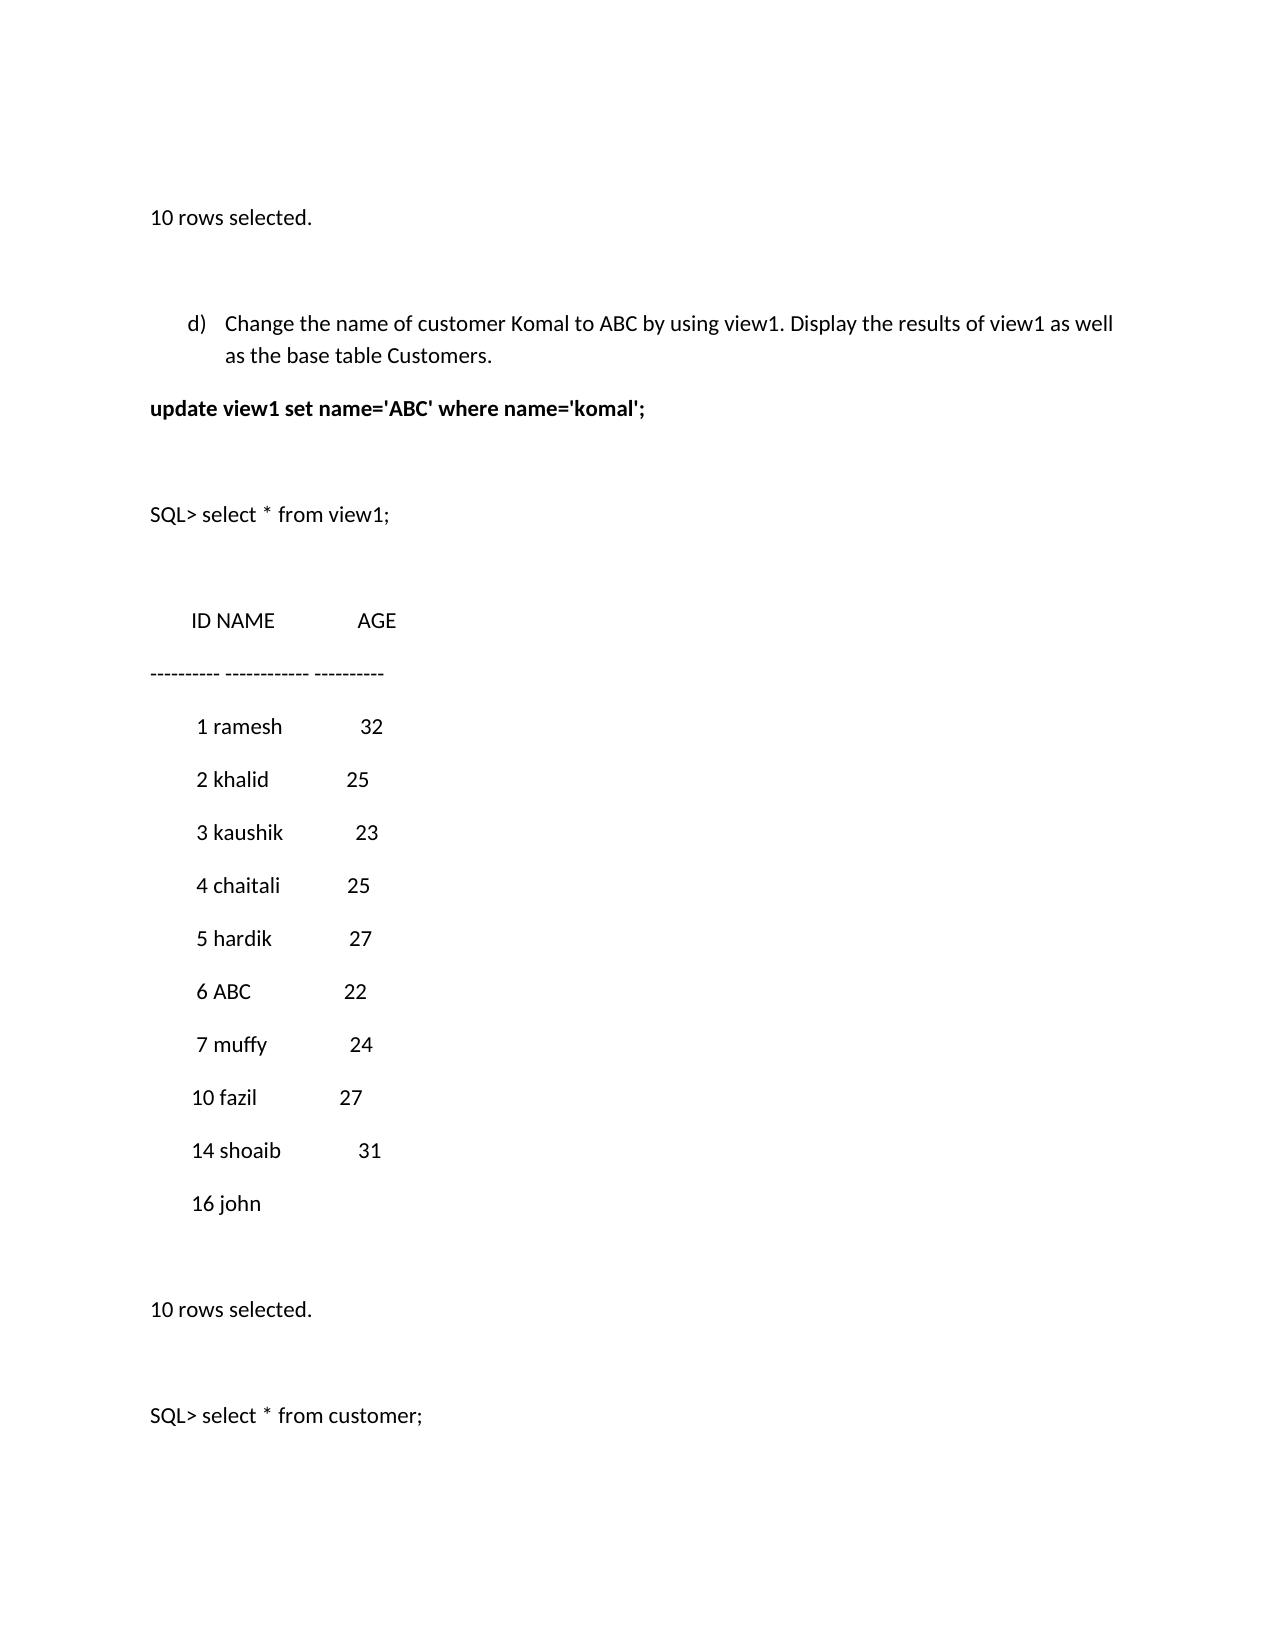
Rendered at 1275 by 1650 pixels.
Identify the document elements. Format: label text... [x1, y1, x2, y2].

text ID NAME AGE [150, 606, 1125, 634]
text 16 john [150, 1189, 1125, 1218]
text 5 hardik 27 [150, 924, 1125, 952]
text 10 rows selected. [150, 1296, 1125, 1324]
text SQL> select * from customer; [150, 1402, 1125, 1430]
list Change the name of customer Komal to ABC by using view1. Display the results of view1 as well as the base table Customers. [187, 309, 1125, 369]
text SQL> select * from view1; [150, 500, 1125, 528]
text 2 khalid 25 [150, 765, 1125, 793]
text 14 shoaib 31 [150, 1137, 1125, 1164]
text update view1 set name='ABC' where name='komal'; [150, 394, 1125, 422]
text 3 kaushik 23 [150, 818, 1125, 846]
text 4 chaitali 25 [150, 871, 1125, 899]
text 6 ABC 22 [150, 977, 1125, 1006]
text 10 rows selected. [150, 203, 1125, 231]
text 7 muffy 24 [150, 1031, 1125, 1058]
text 1 ramesh 32 [150, 712, 1125, 740]
text 10 fazil 27 [150, 1083, 1125, 1112]
text ---------- ------------ ---------- [150, 659, 1125, 687]
